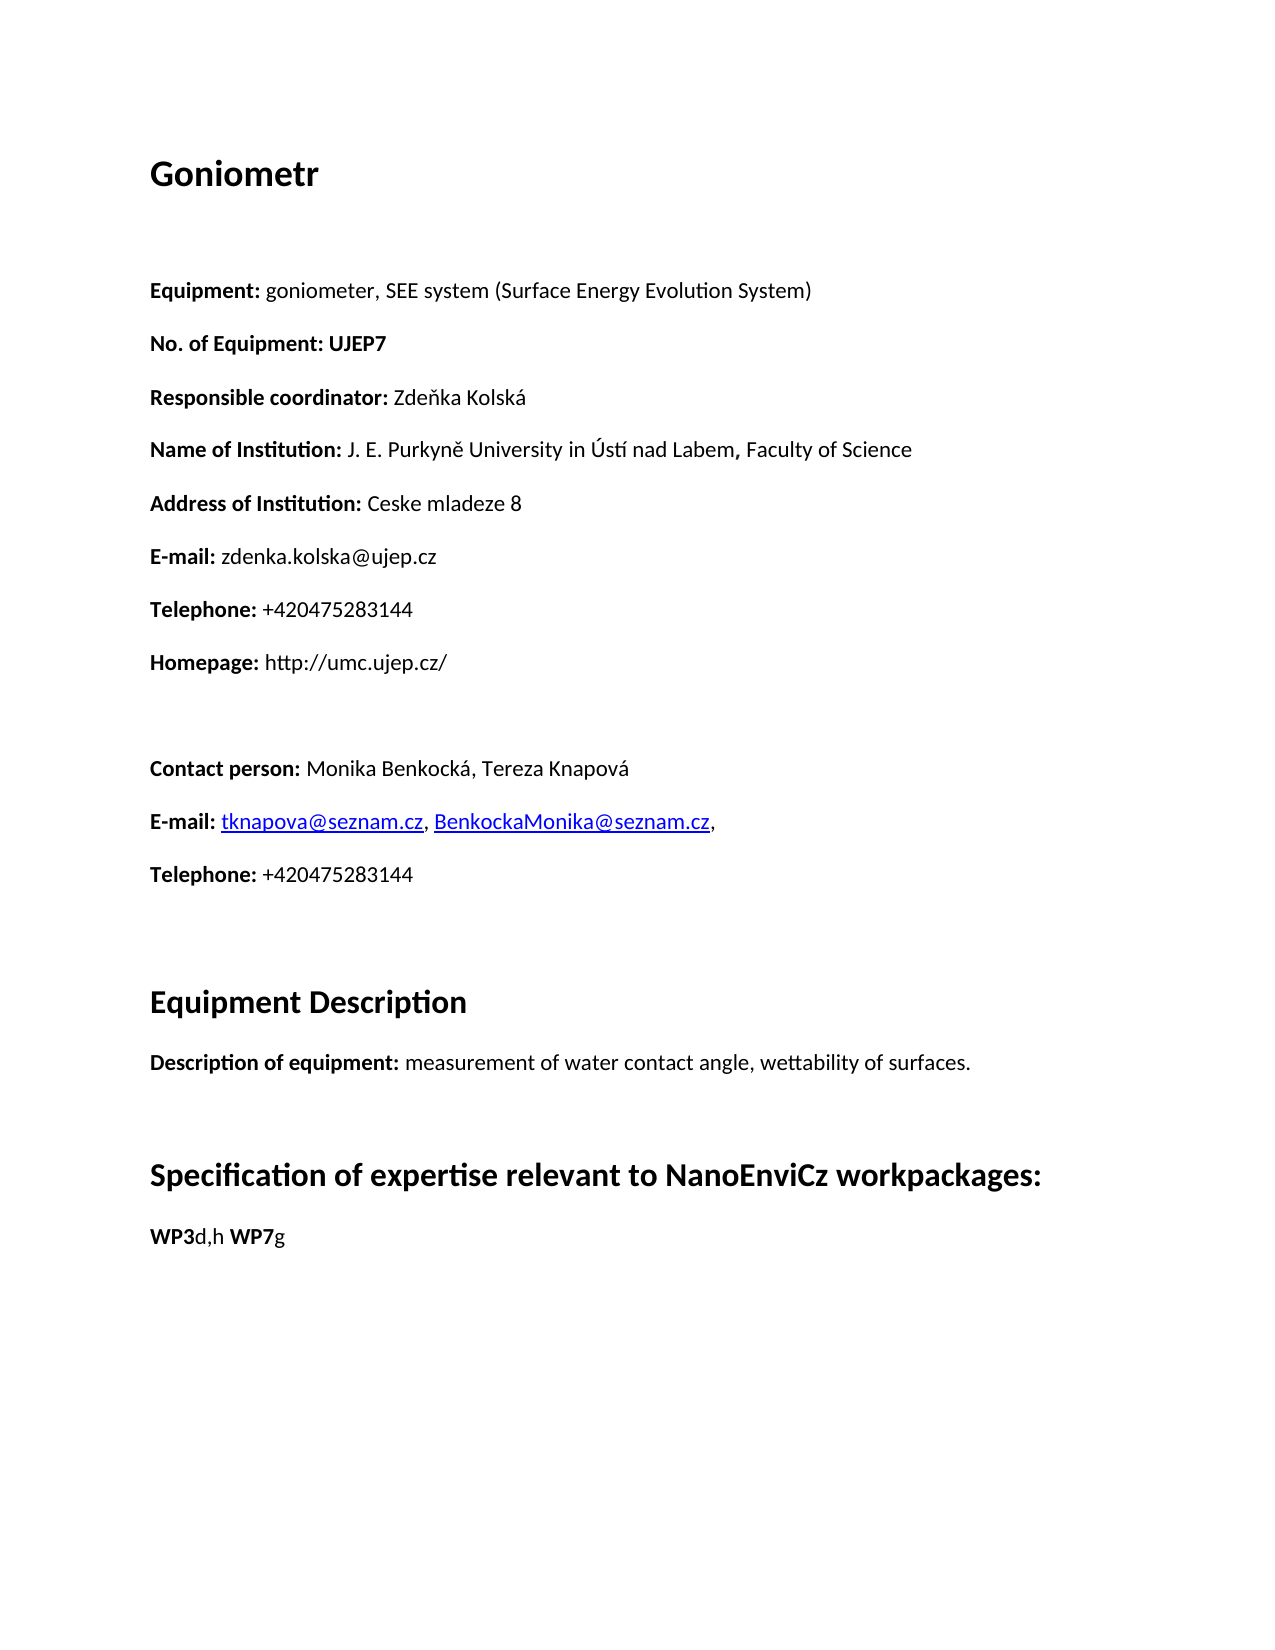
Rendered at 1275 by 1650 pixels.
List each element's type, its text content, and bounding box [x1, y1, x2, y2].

text Goniometr [150, 150, 1125, 196]
text E-mail: zdenka.kolska@ujep.cz [150, 542, 1125, 570]
text E-mail: tknapova@seznam.cz, BenkockaMonika@seznam.cz, [150, 807, 1125, 835]
text Telephone: +420475283144 [150, 595, 1125, 623]
text Telephone: +420475283144 [150, 860, 1125, 888]
text Name of Institution: J. E. Purkyně University in Ústí nad Labem, Faculty of Science [746, 436, 1125, 464]
text Description of equipment: measurement of water contact angle, wettability of surfaces. [150, 1048, 1125, 1076]
text Contact person: Monika Benkocká, Tereza Knapová [150, 754, 1125, 782]
text Responsible coordinator: Zdeňka Kolská [150, 383, 1125, 411]
text Equipment Description [150, 981, 1125, 1022]
text Homepage: http://umc.ujep.cz/ [150, 648, 1125, 676]
text Specification of expertise relevant to NanoEnviCz workpackages: [150, 1154, 1125, 1195]
text Name of Institution: J. E. Purkyně University in Ústí nad Labem, Faculty of Science [150, 436, 735, 464]
text Equipment: goniometer, SEE system (Surface Energy Evolution System) [150, 277, 1125, 304]
text WP3d,h WP7g [150, 1222, 1125, 1250]
text No. of Equipment: UJEP7 [150, 329, 1125, 358]
text Address of Institution: Ceske mladeze 8 [150, 489, 1125, 517]
